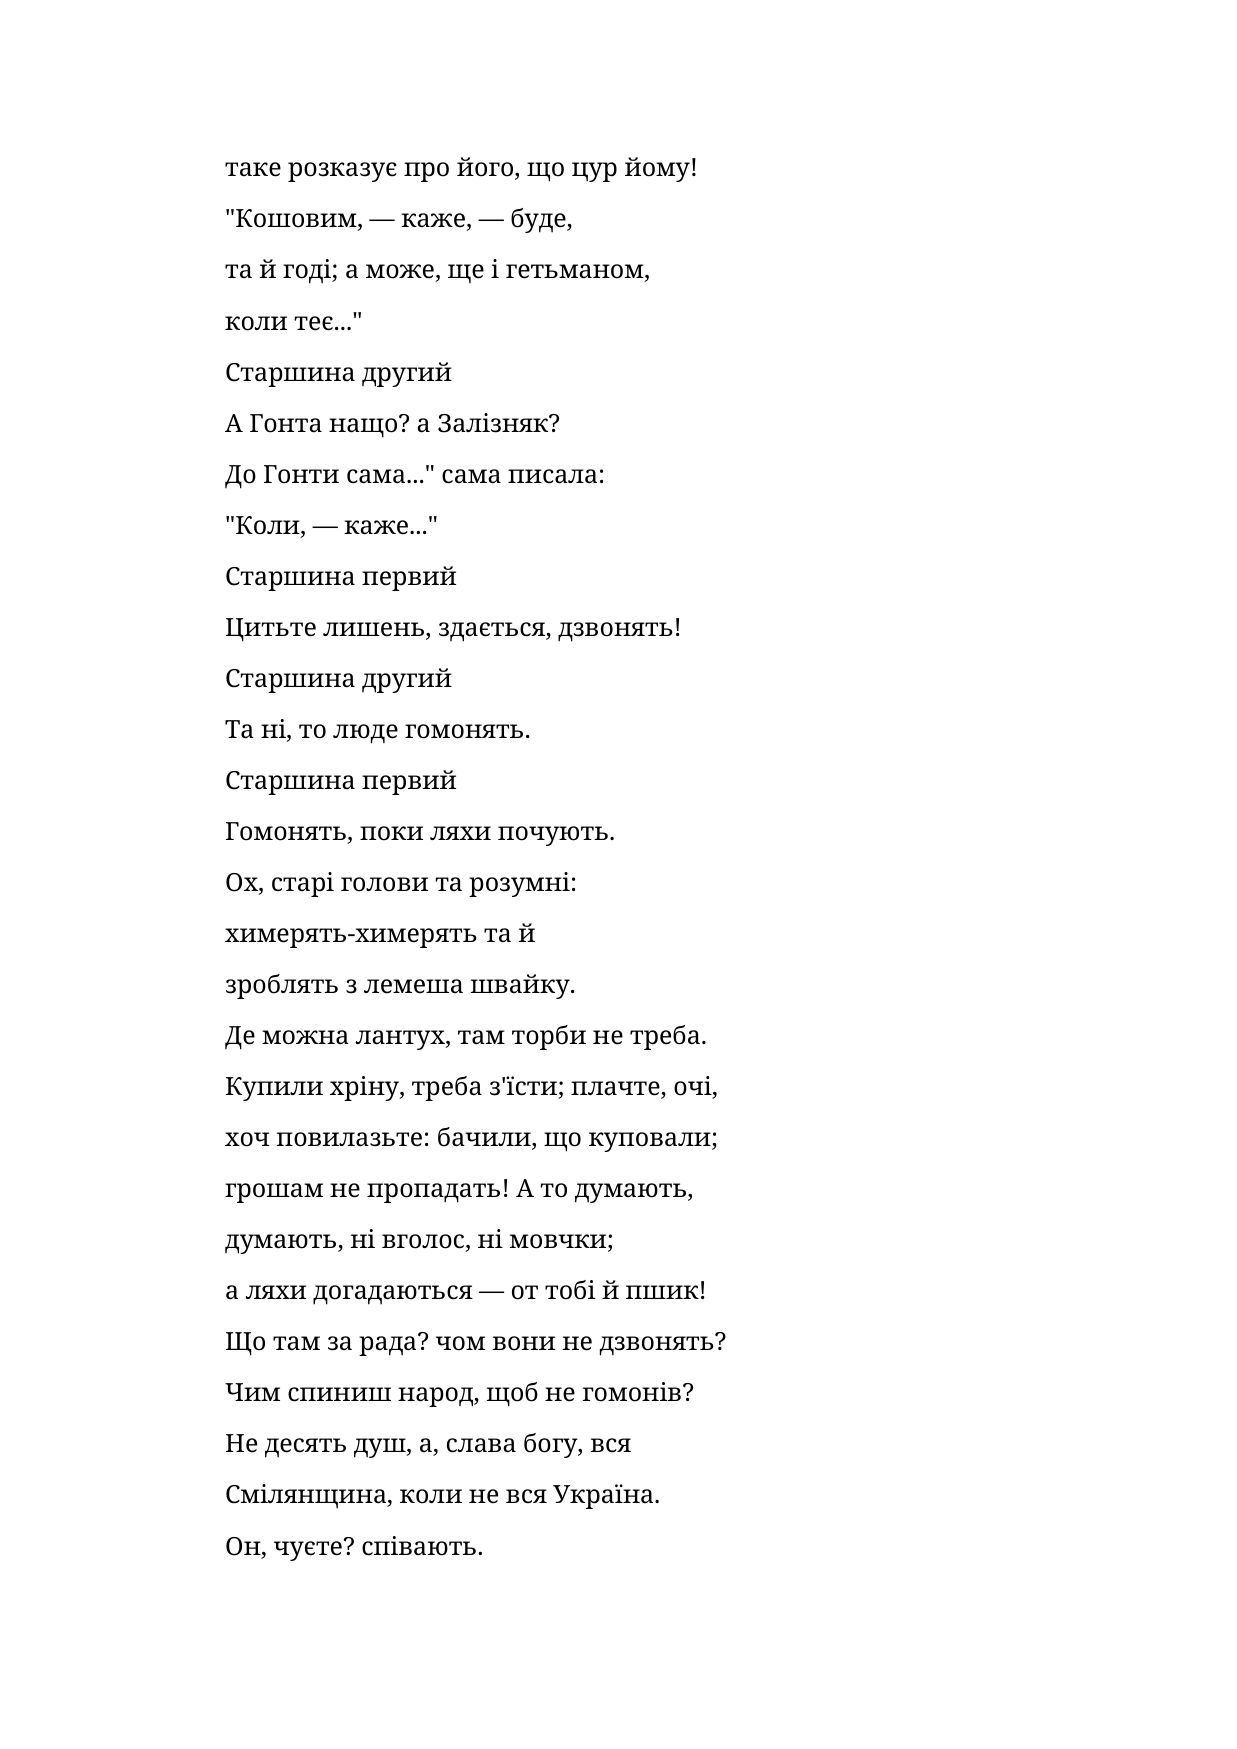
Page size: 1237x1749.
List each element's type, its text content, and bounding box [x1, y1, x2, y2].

text Купили хріну, треба з'їсти; плачте, очі, [150, 1069, 1086, 1103]
text Старшина первий [150, 762, 1086, 797]
text "Коли, — каже..." [150, 507, 1086, 541]
text Чим спиниш народ, щоб не гомонів? [150, 1375, 1086, 1409]
text А Гонта нащо? а Залізняк? [150, 405, 1086, 439]
text Не десять душ, а, слава богу, вся [150, 1426, 1086, 1460]
text Старшина первий [150, 558, 1086, 592]
text Смілянщина, коли не вся Україна. [150, 1477, 1086, 1511]
text Гомонять, поки ляхи почують. [150, 813, 1086, 848]
text а ляхи догадаються — от тобі й пшик! [150, 1273, 1086, 1307]
text Де можна лантух, там торби не треба. [150, 1018, 1086, 1052]
text зроблять з лемеша швайку. [150, 967, 1086, 1001]
text Старшина другий [150, 660, 1086, 694]
text та й годі; а може, ще і гетьманом, [150, 252, 1086, 286]
text Та ні, то люде гомонять. [150, 711, 1086, 746]
text таке розказує про його, що цур йому! [150, 150, 1086, 184]
text Що там за рада? чом вони не дзвонять? [150, 1324, 1086, 1358]
text Старшина другий [150, 354, 1086, 388]
text До Гонти сама..." сама писала: [150, 456, 1086, 490]
text хоч повилазьте: бачили, що куповали; [150, 1120, 1086, 1154]
text думають, ні вголос, ні мовчки; [150, 1222, 1086, 1256]
text Цитьте лишень, здається, дзвонять! [150, 609, 1086, 643]
text химерять-химерять та й [150, 916, 1086, 950]
text "Кошовим, — каже, — буде, [150, 201, 1086, 235]
text коли теє..." [150, 303, 1086, 337]
text грошам не пропадать! А то думають, [150, 1171, 1086, 1205]
text Он, чуєте? співають. [150, 1528, 1086, 1562]
text Ох, старі голови та розумні: [150, 864, 1086, 899]
